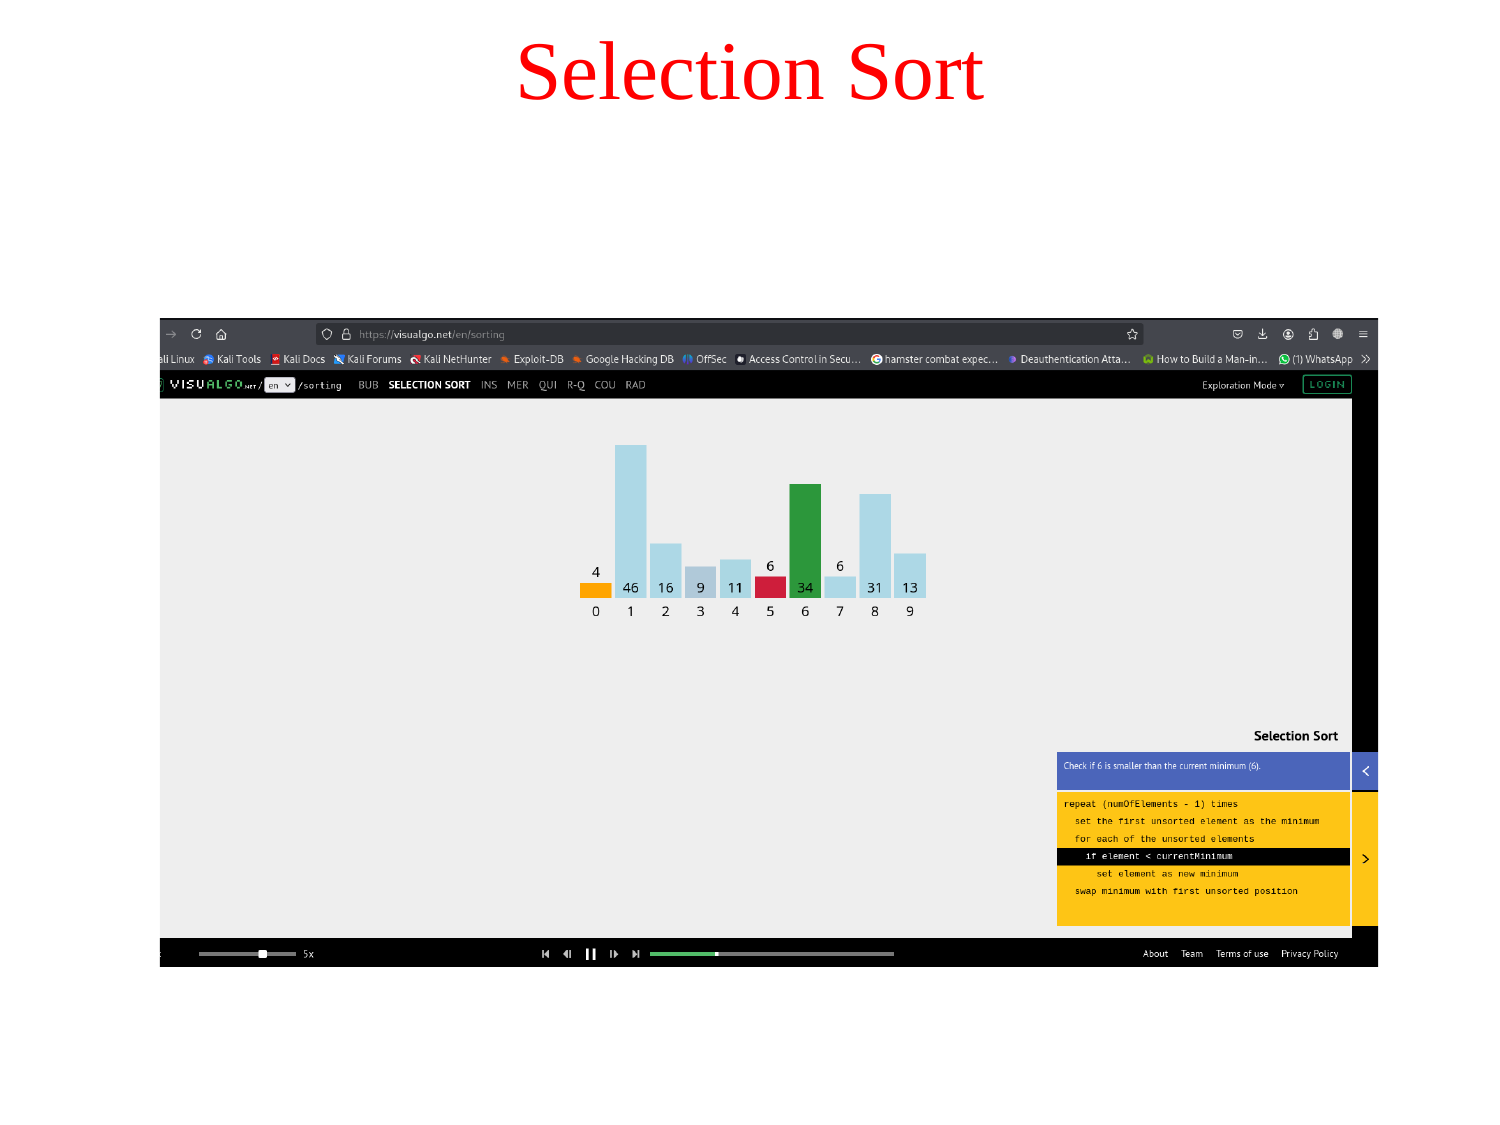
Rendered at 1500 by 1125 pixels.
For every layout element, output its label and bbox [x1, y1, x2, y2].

picture [159, 318, 1379, 967]
